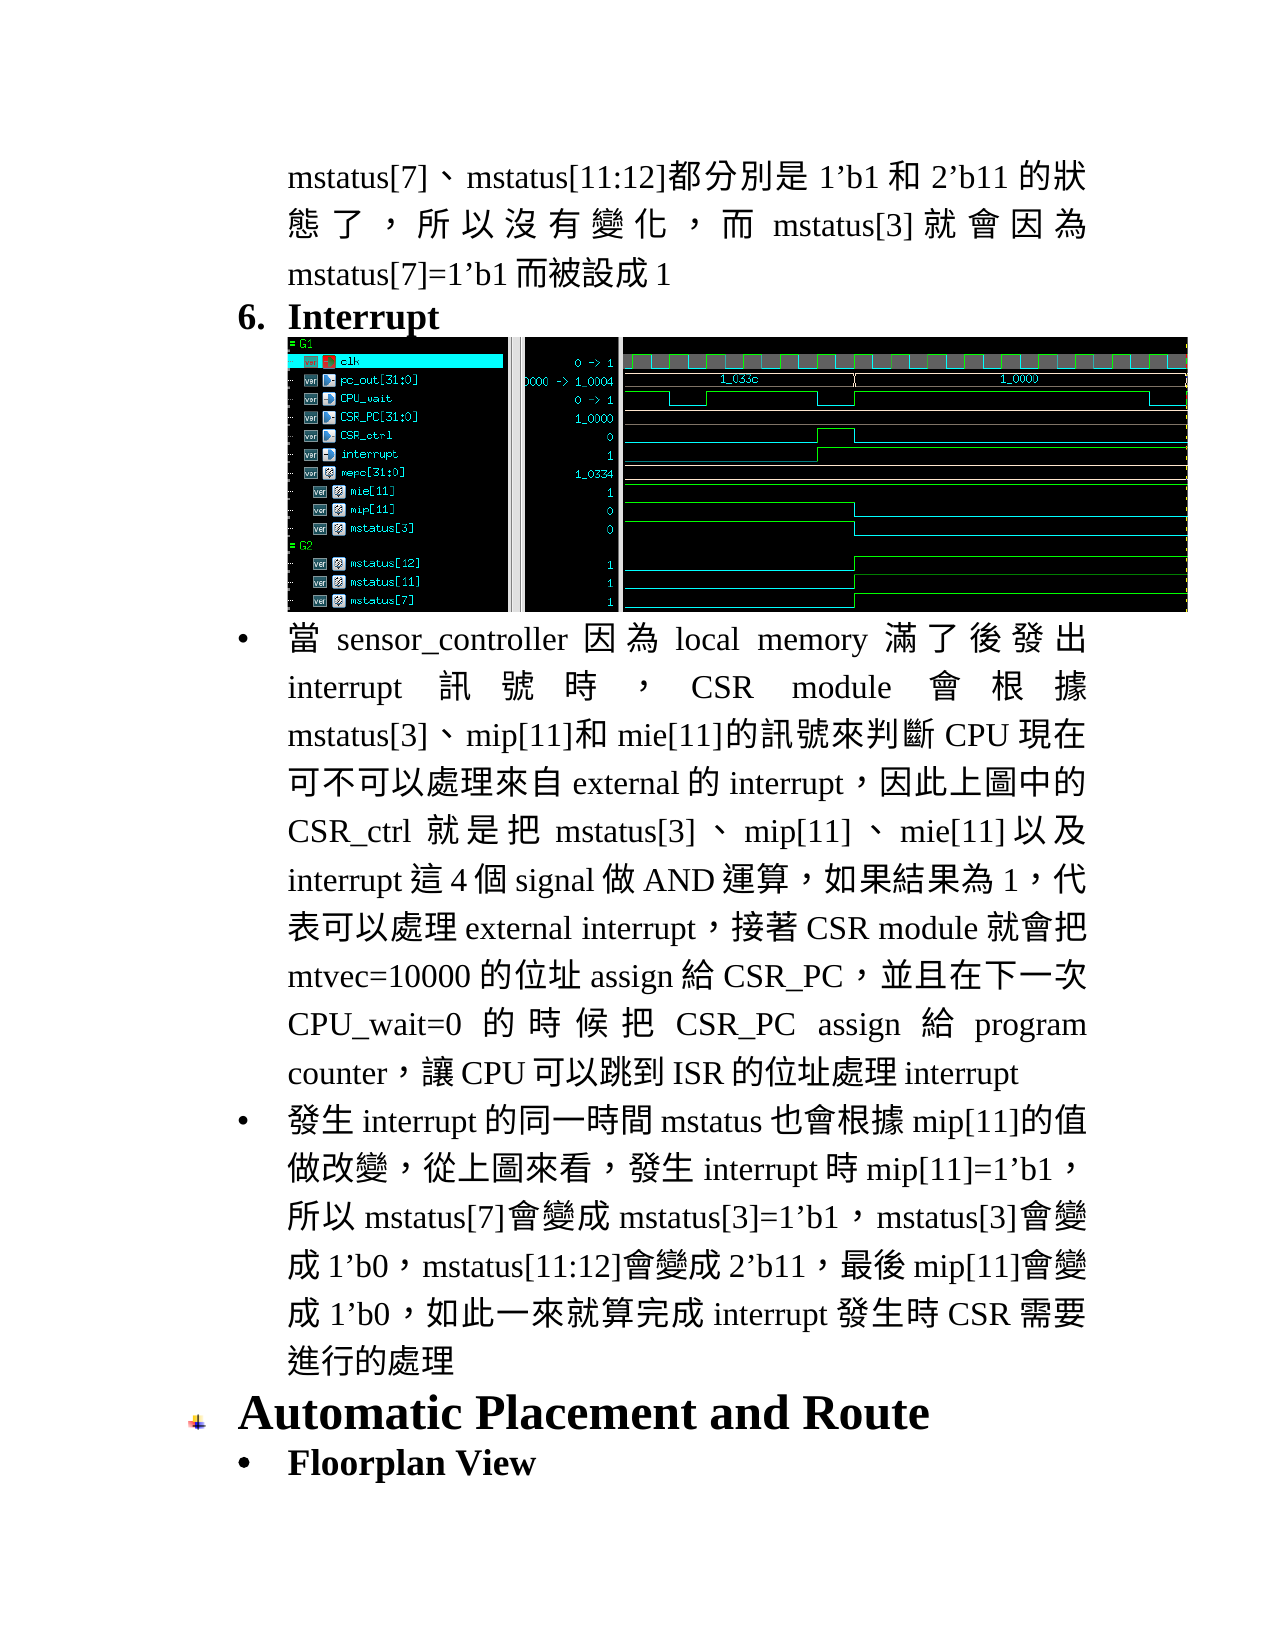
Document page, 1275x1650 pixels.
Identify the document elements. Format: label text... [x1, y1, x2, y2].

list Floorplan View [237, 1441, 1087, 1484]
picture [287, 337, 1188, 612]
picture [188, 1413, 206, 1430]
list 當sensor_controller因為local memory滿了後發出interrupt訊號時，CSR module會根據mstatus[3]、mip[11]和mie[11]的訊號來判斷CPU現在可不可以處理來自external的interrupt，因此上圖中的CSR_ctrl就是把mstatus[3]、mip[11]、mie[11]以及interrupt這4個signal做AND運算，如果結果為1，代表可以處理external interrupt，接著CSR module就會把mtvec=10000的位址assign給CSR_PC，並且在下一次CPU_wait=0的時候把CSR_PC assign給program counter，讓CPU可以跳到ISR的位址處理interrupt [237, 611, 1087, 1094]
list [237, 150, 1087, 295]
list 發生interrupt的同一時間mstatus也會根據mip[11]的值做改變，從上圖來看，發生interrupt時mip[11]=1’b1，所以mstatus[7]會變成mstatus[3]=1’b1，mstatus[3]會變成1’b0，mstatus[11:12]會變成2’b11，最後mip[11]會變成1’b0，如此一來就算完成interrupt發生時CSR需要進行的處理 [237, 1094, 1087, 1383]
list Interrupt [237, 295, 1087, 338]
list Automatic Placement and Route [187, 1383, 1087, 1441]
